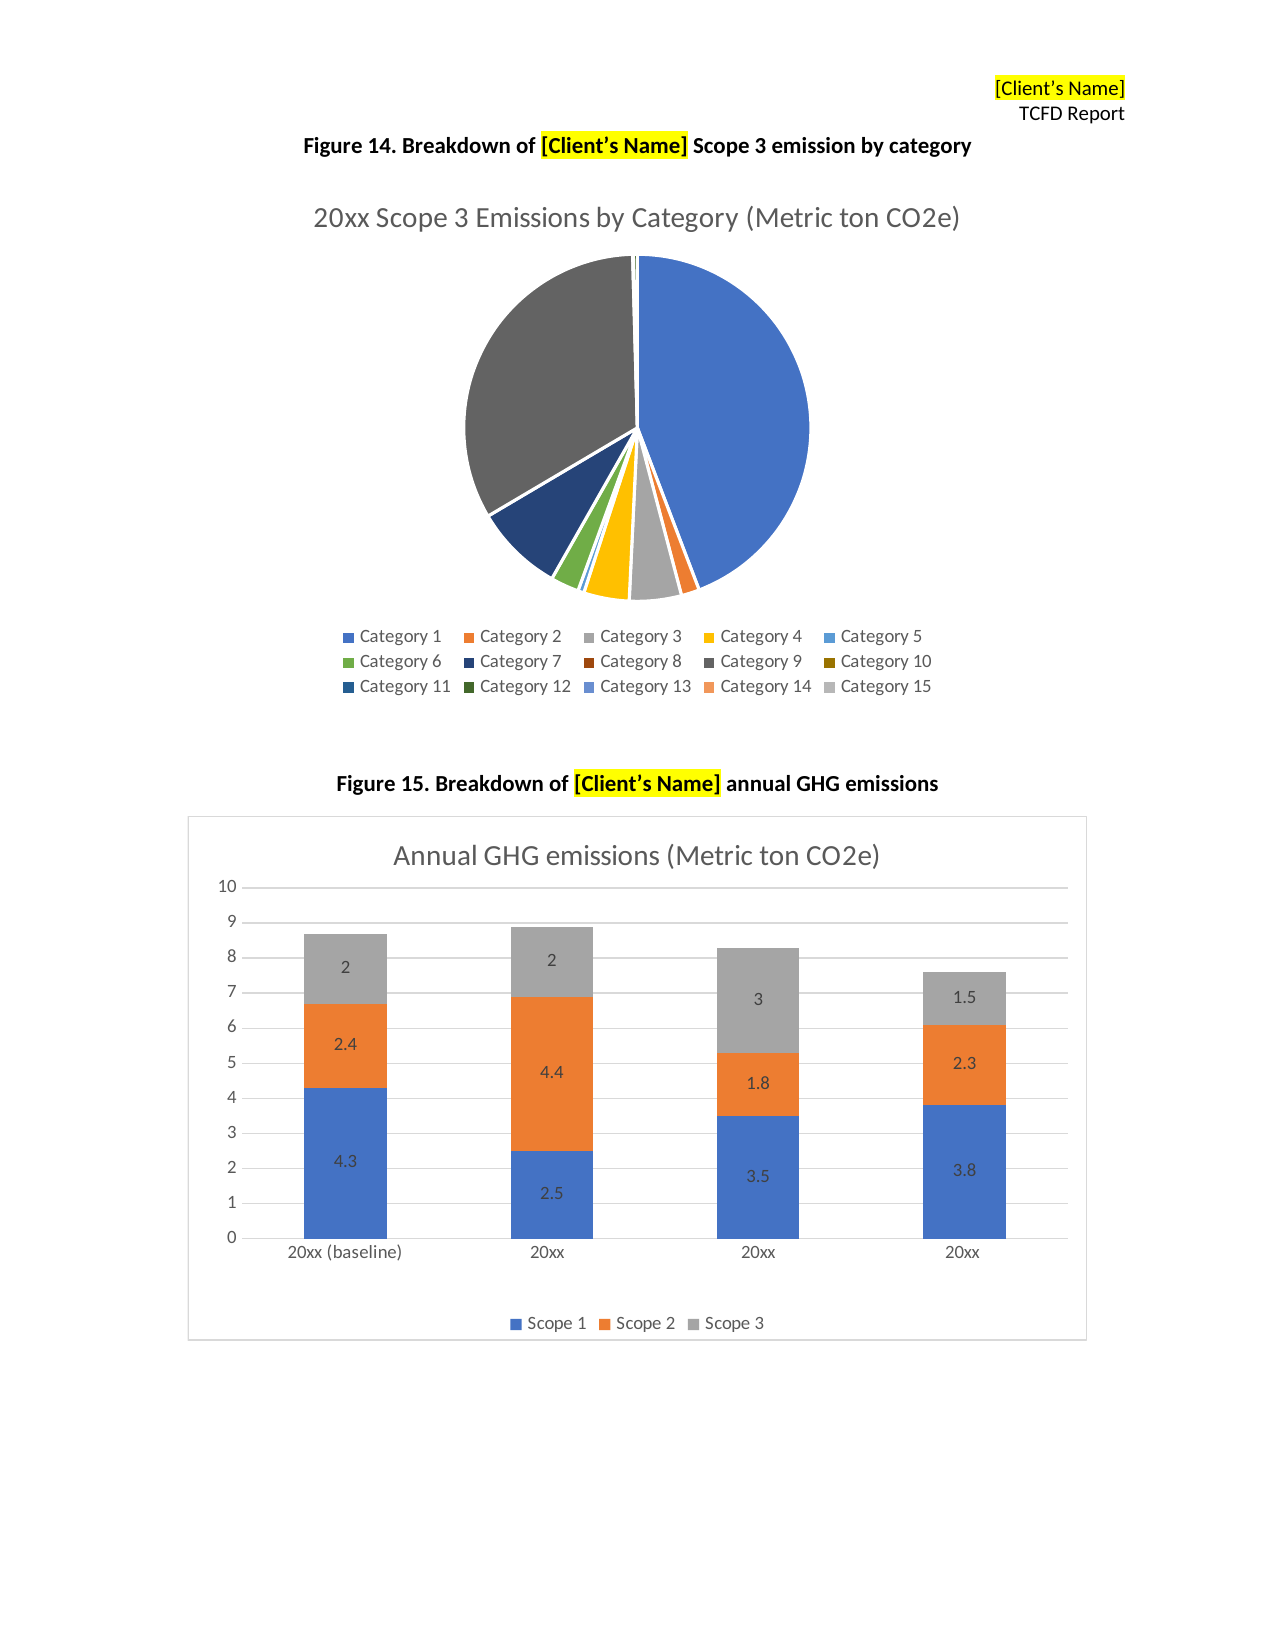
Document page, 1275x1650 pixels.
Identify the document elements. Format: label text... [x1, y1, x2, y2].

text Figure 14. Breakdown of [Client’s Name] Scope 3 emission by category [150, 131, 541, 159]
text Figure 15. Breakdown of [Client’s Name] annual GHG emissions [150, 769, 574, 797]
text Figure 14. Breakdown of [Client’s Name] Scope 3 emission by category [688, 131, 1125, 159]
text Figure 15. Breakdown of [Client’s Name] annual GHG emissions [721, 769, 1125, 797]
